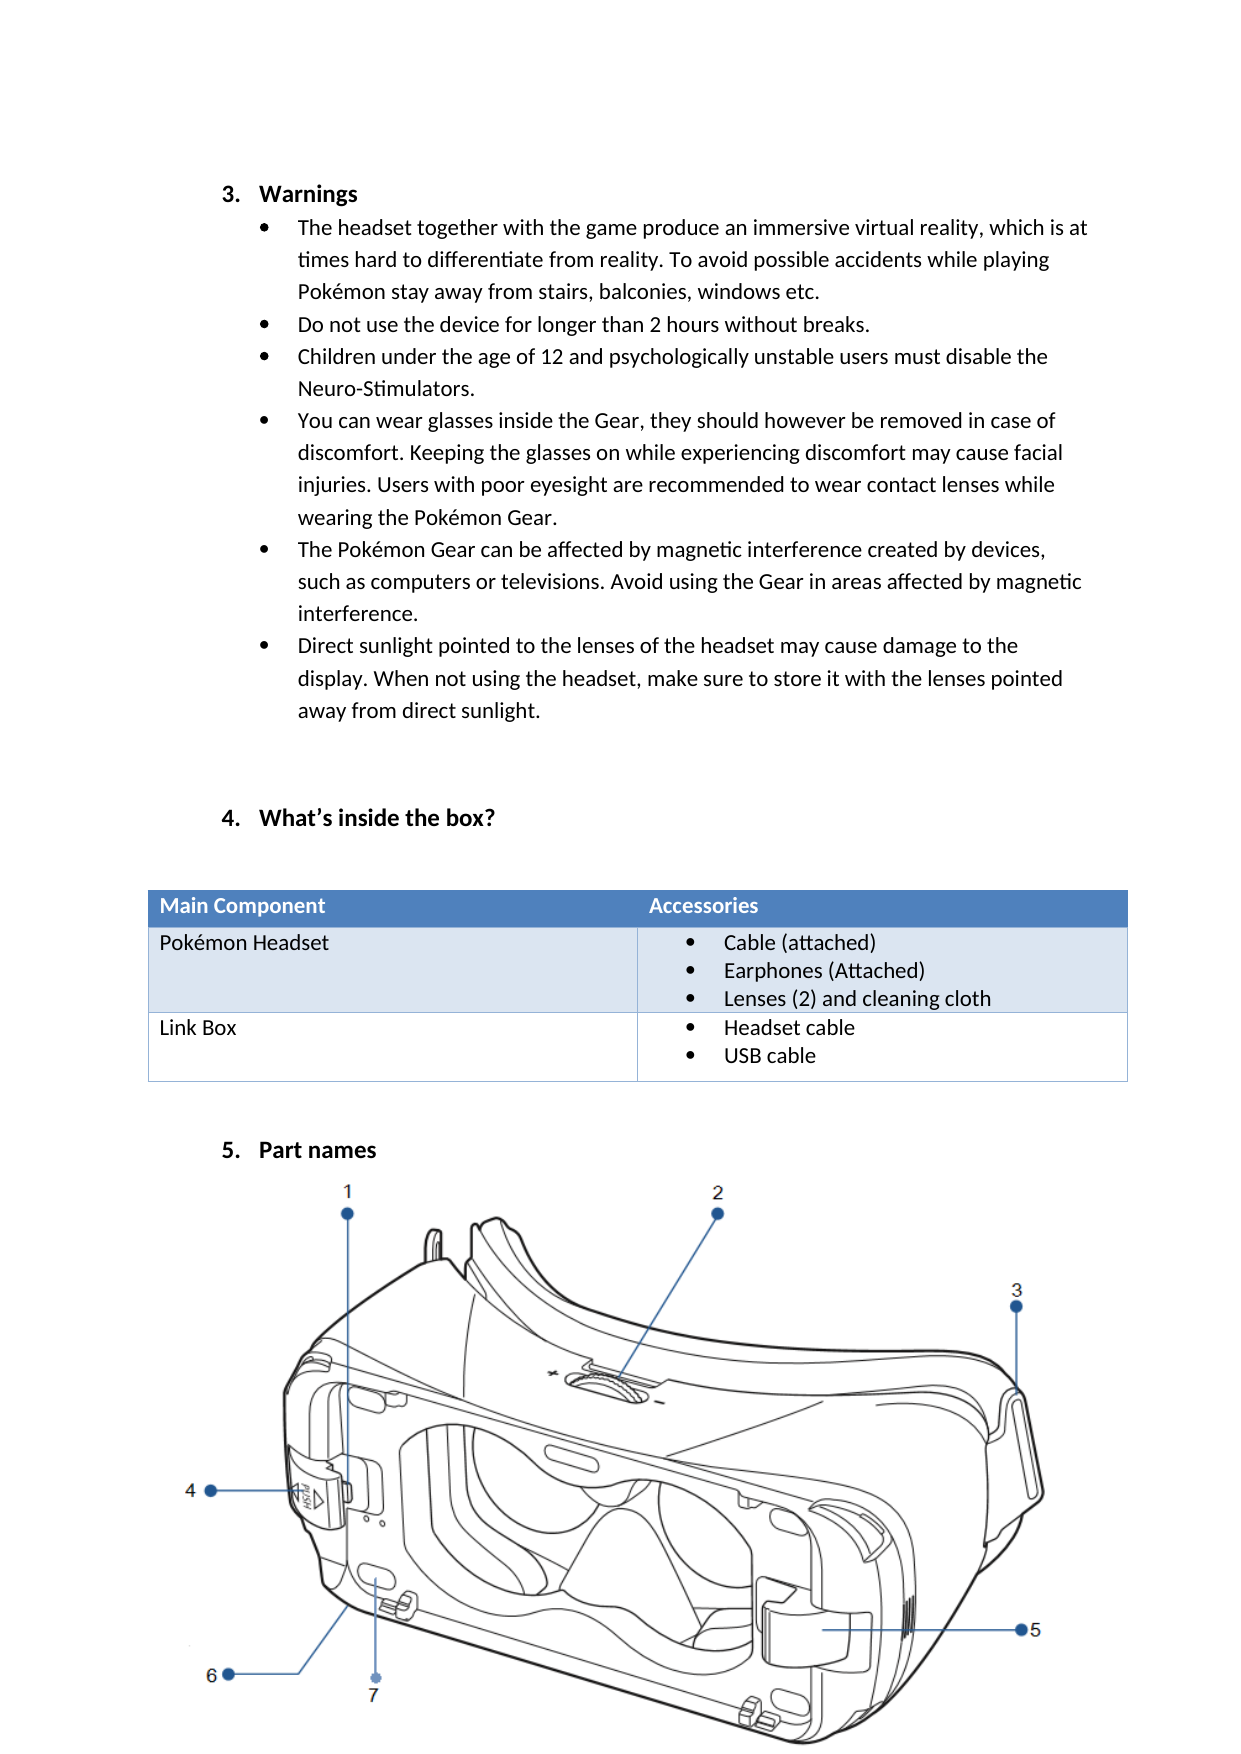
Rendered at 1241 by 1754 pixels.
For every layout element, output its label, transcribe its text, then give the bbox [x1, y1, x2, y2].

list You can wear glasses inside the Gear, they should however be removed in case of discomfort. Keeping the glasses on while experiencing discomfort may cause facial injuries. Users with poor eyesight are recommended to wear contact lenses while wearing the Pokémon Gear. [260, 406, 1093, 531]
table_cell Pokémon Headset [149, 928, 637, 1012]
table_cell Link Box [149, 1013, 637, 1081]
table_cell Cable (attached) Earphones (Attached) Lenses (2) and cleaning cloth [638, 928, 1127, 1012]
list The headset together with the game produce an immersive virtual reality, which is at times hard to differentiate from reality. To avoid possible accidents while playing Pokémon stay away from stairs, balconies, windows etc. [260, 213, 1093, 306]
list Direct sunlight pointed to the lenses of the headset may cause damage to the display. When not using the headset, make sure to store it with the lenses pointed away from direct sunlight. [260, 632, 1093, 724]
table_header Main Component [149, 891, 637, 927]
list What’s inside the box? [221, 802, 1093, 832]
table_header Accessories [638, 891, 1127, 927]
table_cell Headset cable USB cable [638, 1013, 1127, 1081]
list Children under the age of 12 and psychologically unstable users must disable the Neuro-Stimulators. [260, 342, 1093, 402]
list Do not use the device for longer than 2 hours without breaks. [260, 310, 1093, 338]
list Part names [221, 1135, 1093, 1165]
list The Pokémon Gear can be affected by magnetic interference created by devices, such as computers or televisions. Avoid using the Gear in areas affected by magnetic interference. [260, 535, 1093, 627]
list Warnings [221, 178, 1093, 209]
